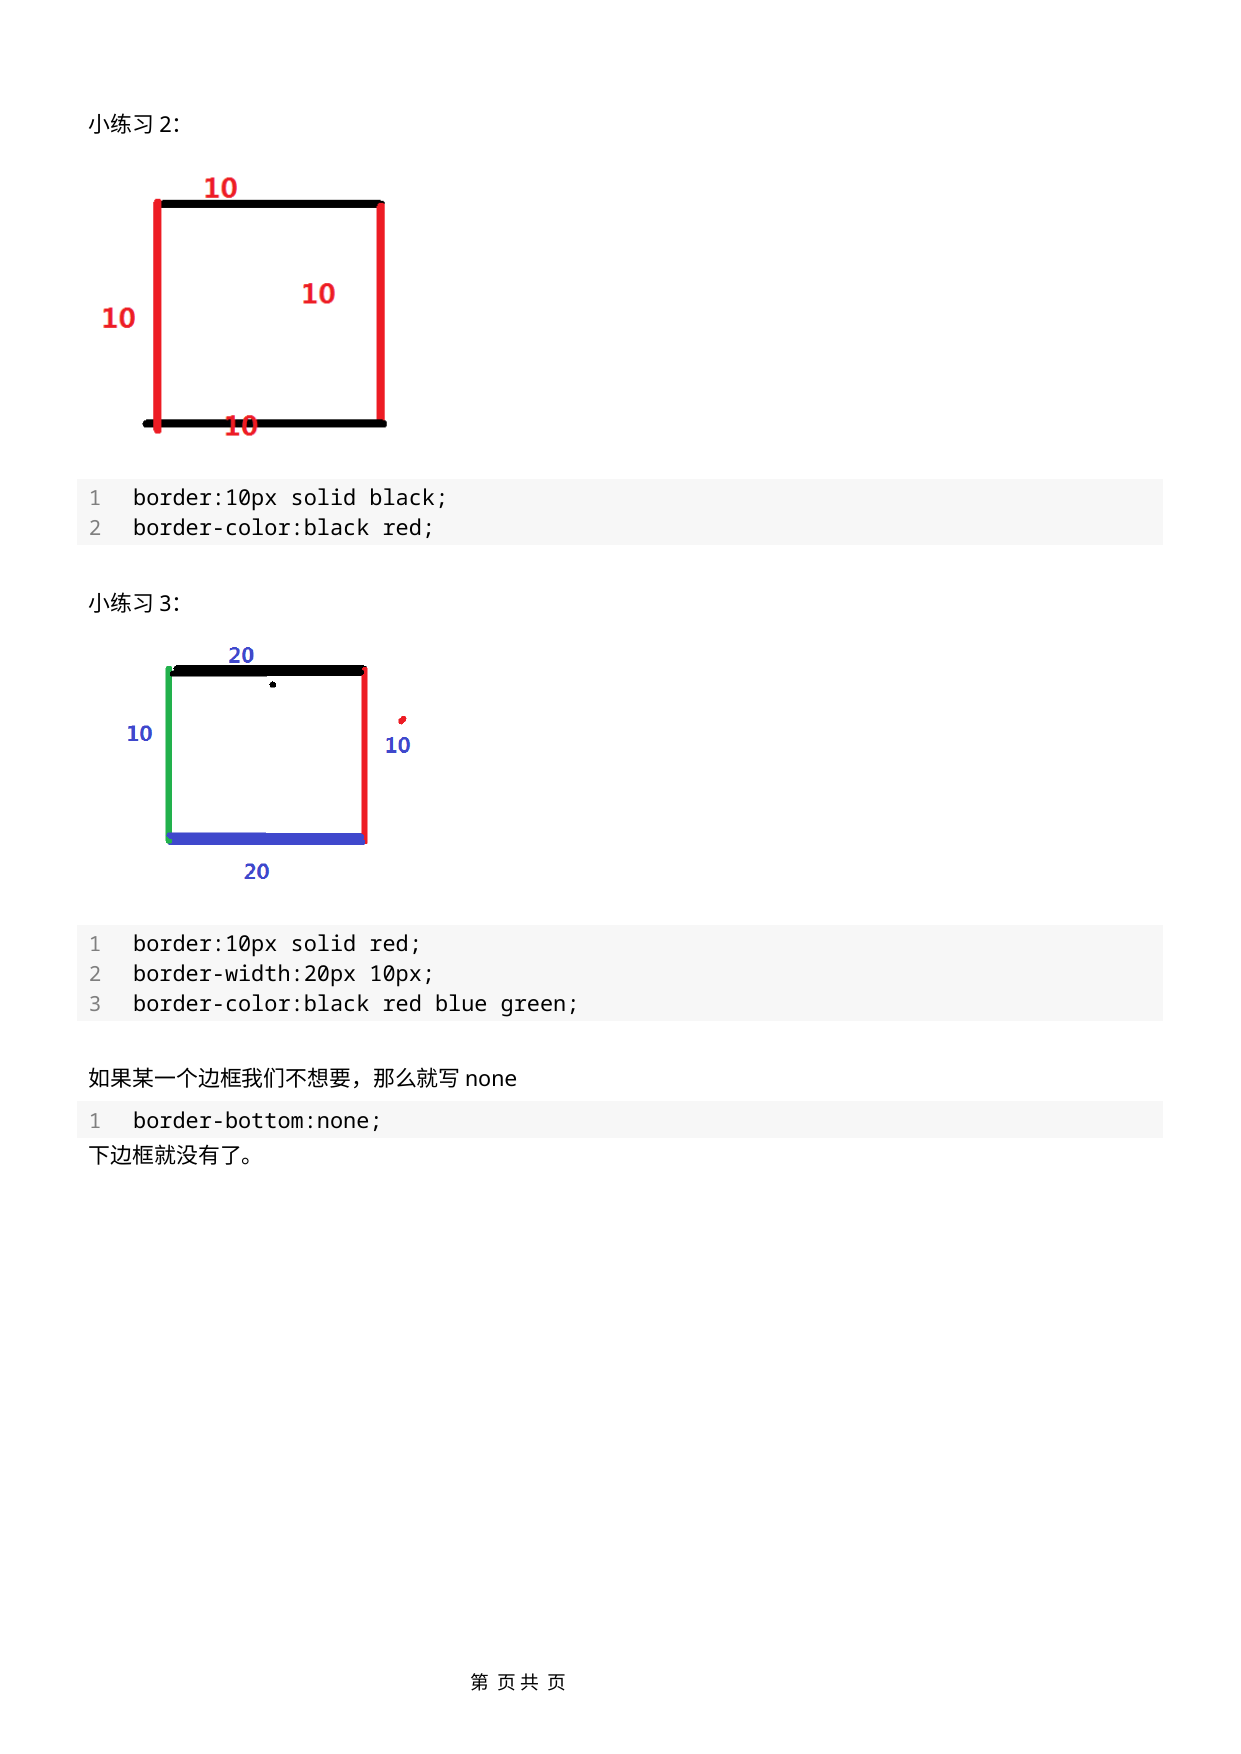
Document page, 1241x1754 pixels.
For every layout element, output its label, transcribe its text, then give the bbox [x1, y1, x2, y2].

text 小练习2： [88, 107, 1152, 139]
table_header border:10px solid red; border-width:20px 10px; border-color:black red blue green; [77, 925, 1163, 1021]
table_header border-bottom:none; [77, 1101, 1163, 1138]
text 小练习3： [88, 585, 1152, 618]
text 下边框就没有了。 [88, 1138, 1152, 1171]
picture [88, 147, 451, 462]
picture [88, 625, 459, 909]
table_header border:10px solid black; border-color:black red; [77, 479, 1163, 545]
text 如果某一个边框我们不想要，那么就写none [88, 1061, 1152, 1093]
